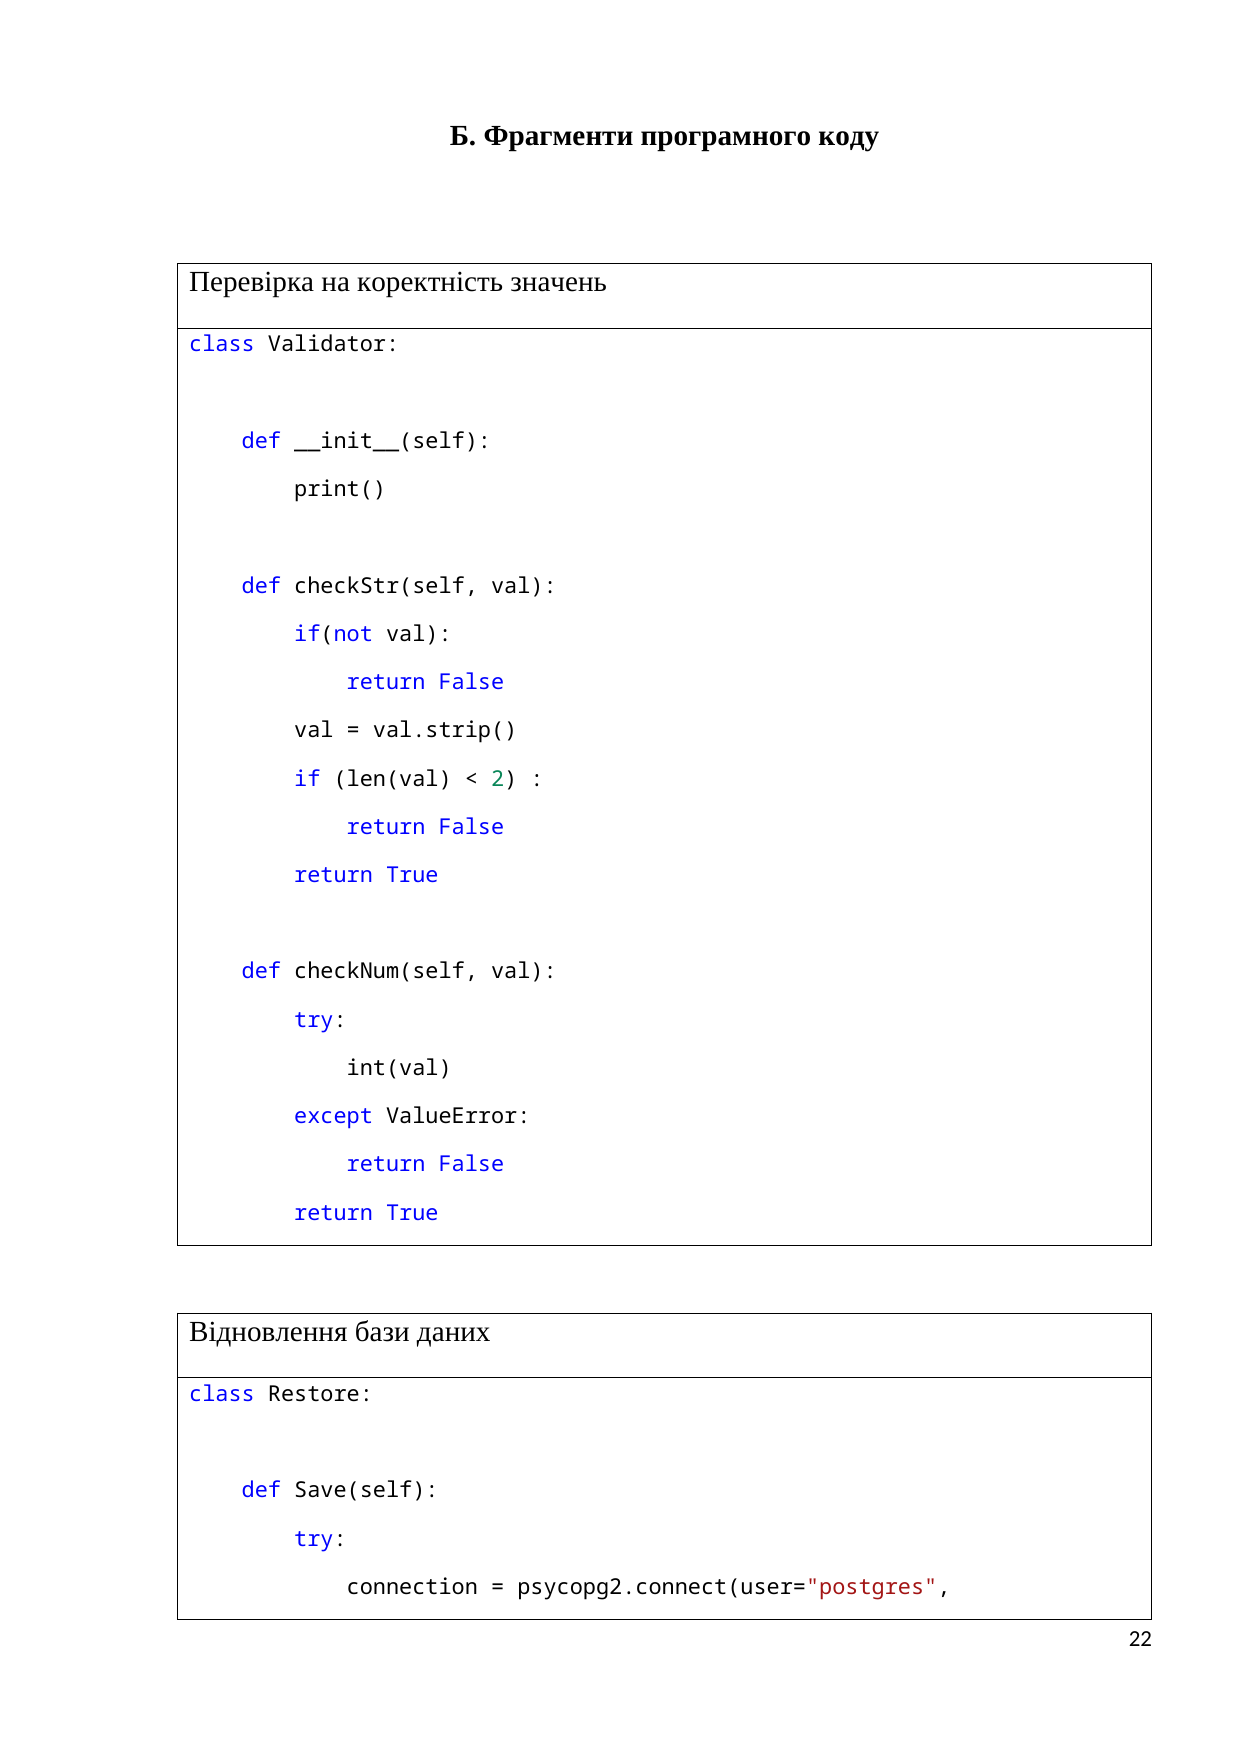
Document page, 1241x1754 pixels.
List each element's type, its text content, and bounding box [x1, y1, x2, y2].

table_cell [178, 1378, 1151, 1619]
table_cell class Validator: def __init__(self): print() def checkStr(self, val): if(not val): return False val = val.strip() if (len(val) < 2) : return False return True def checkNum(self, val): try: int(val) except ValueError: return False return True [178, 329, 1151, 1244]
table_header Перевірка на коректність значень [178, 264, 1151, 327]
text Б. Фрагменти програмного коду [177, 118, 1152, 152]
table_header Відновлення бази даних [178, 1314, 1151, 1377]
